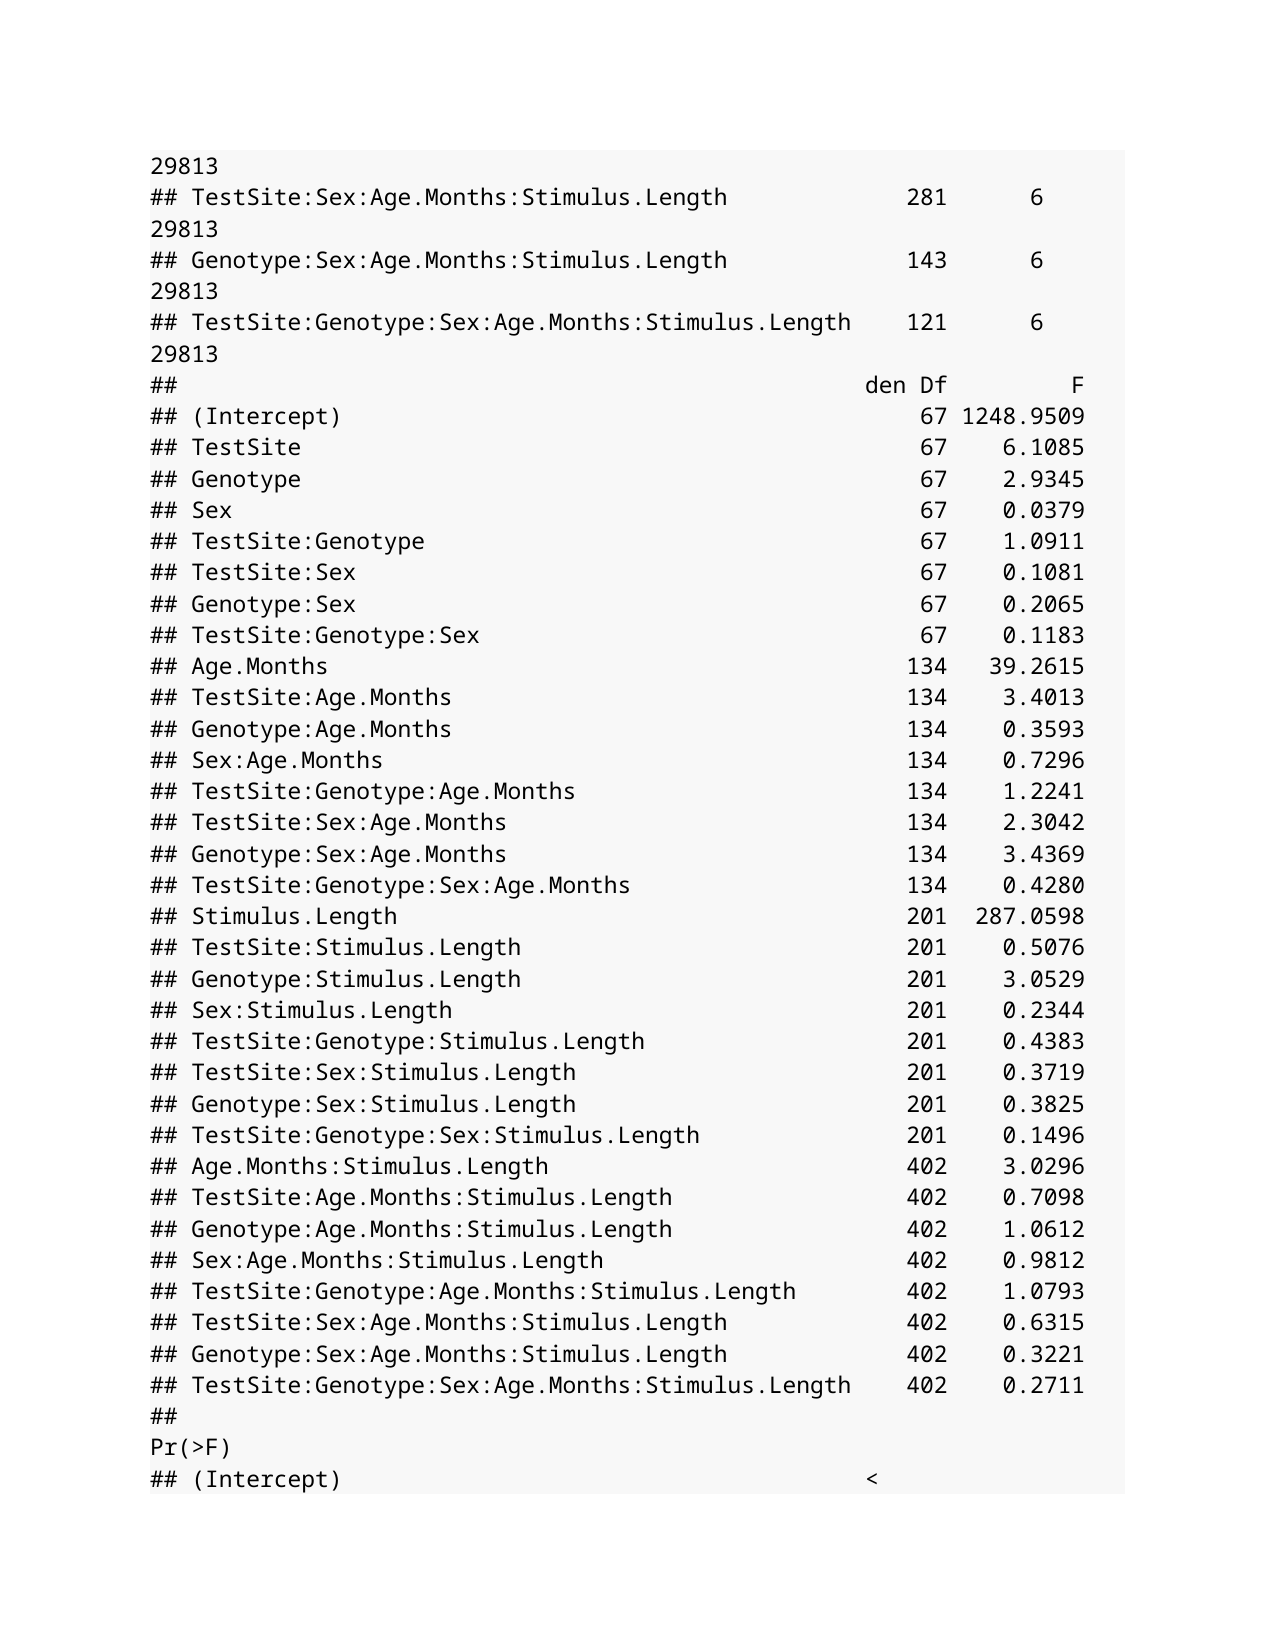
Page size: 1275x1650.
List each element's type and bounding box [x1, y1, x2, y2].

text [150, 150, 1125, 1494]
